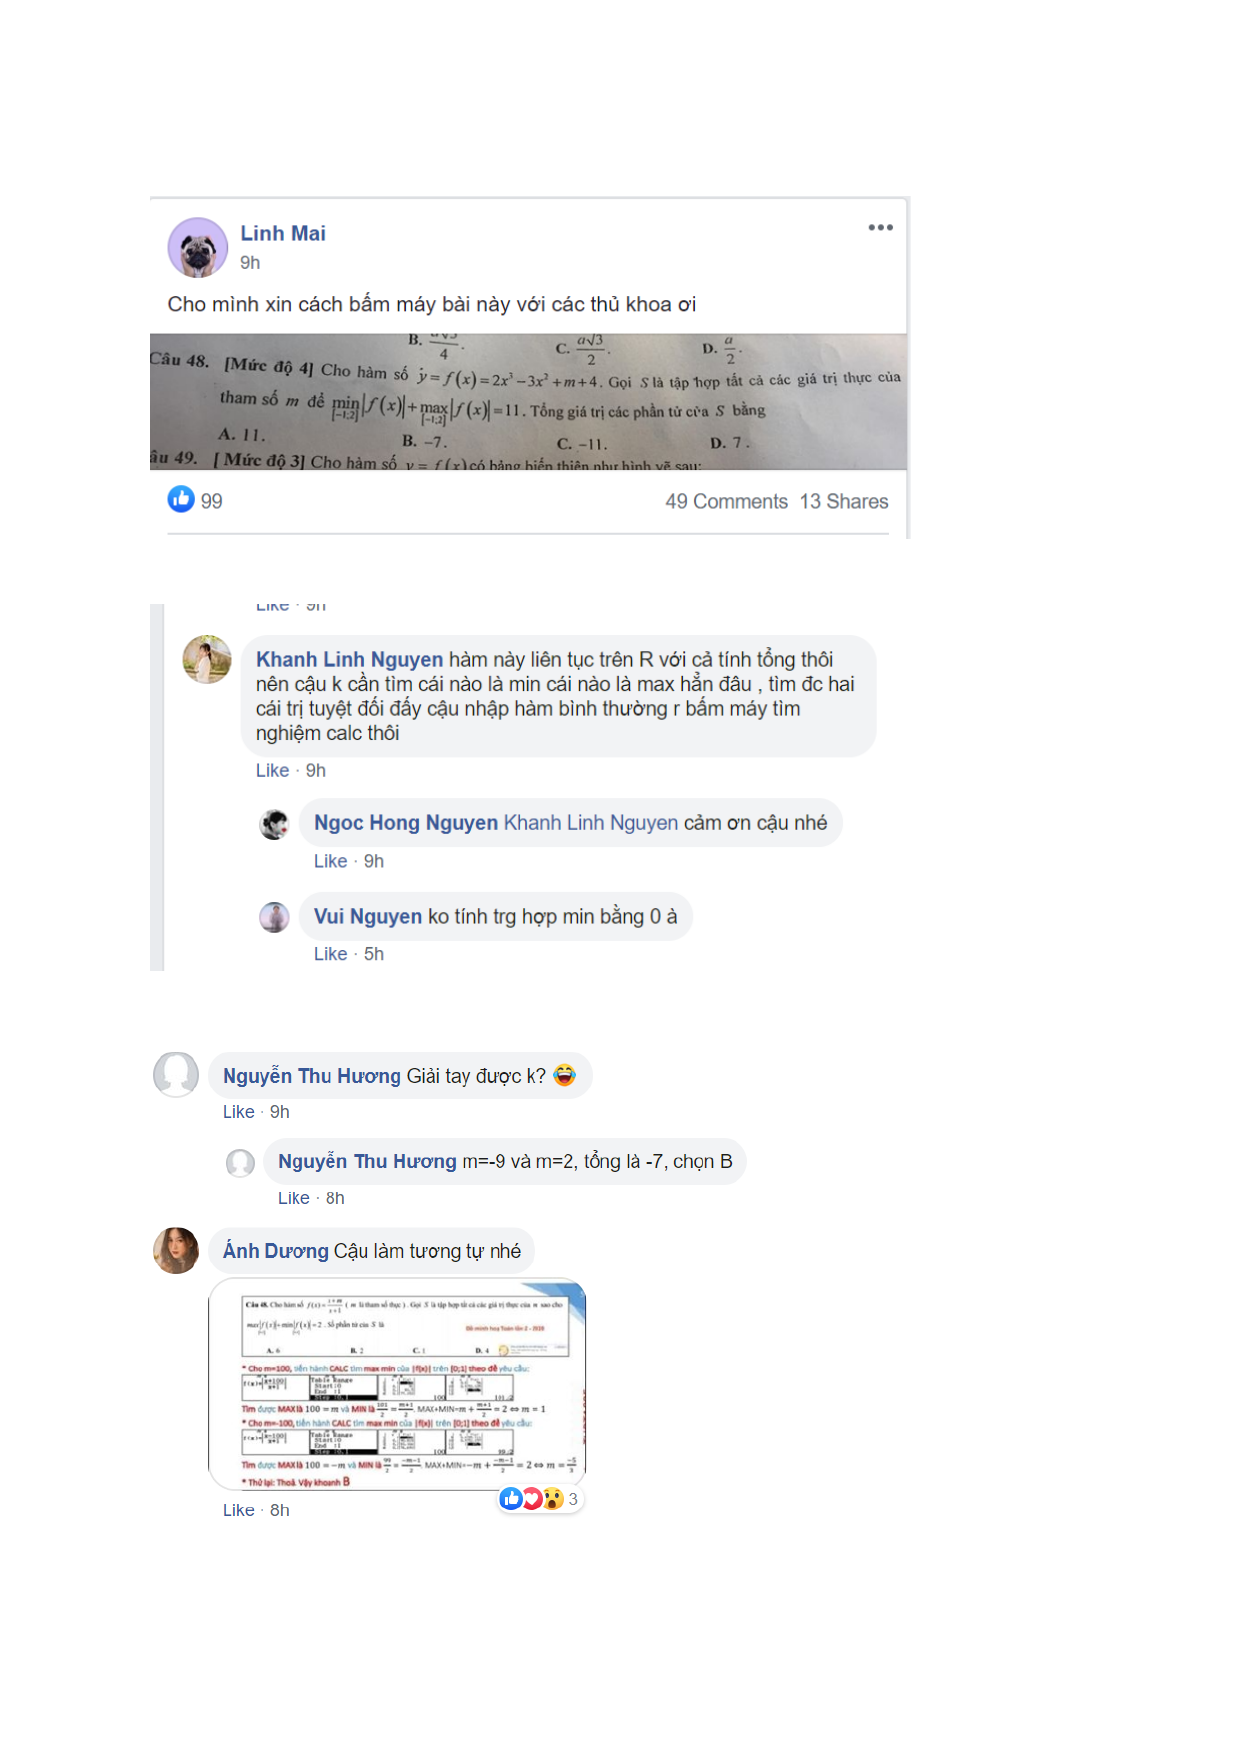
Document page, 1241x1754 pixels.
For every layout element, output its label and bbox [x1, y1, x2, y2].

picture [150, 1036, 752, 1528]
picture [150, 604, 911, 971]
picture [150, 196, 911, 539]
